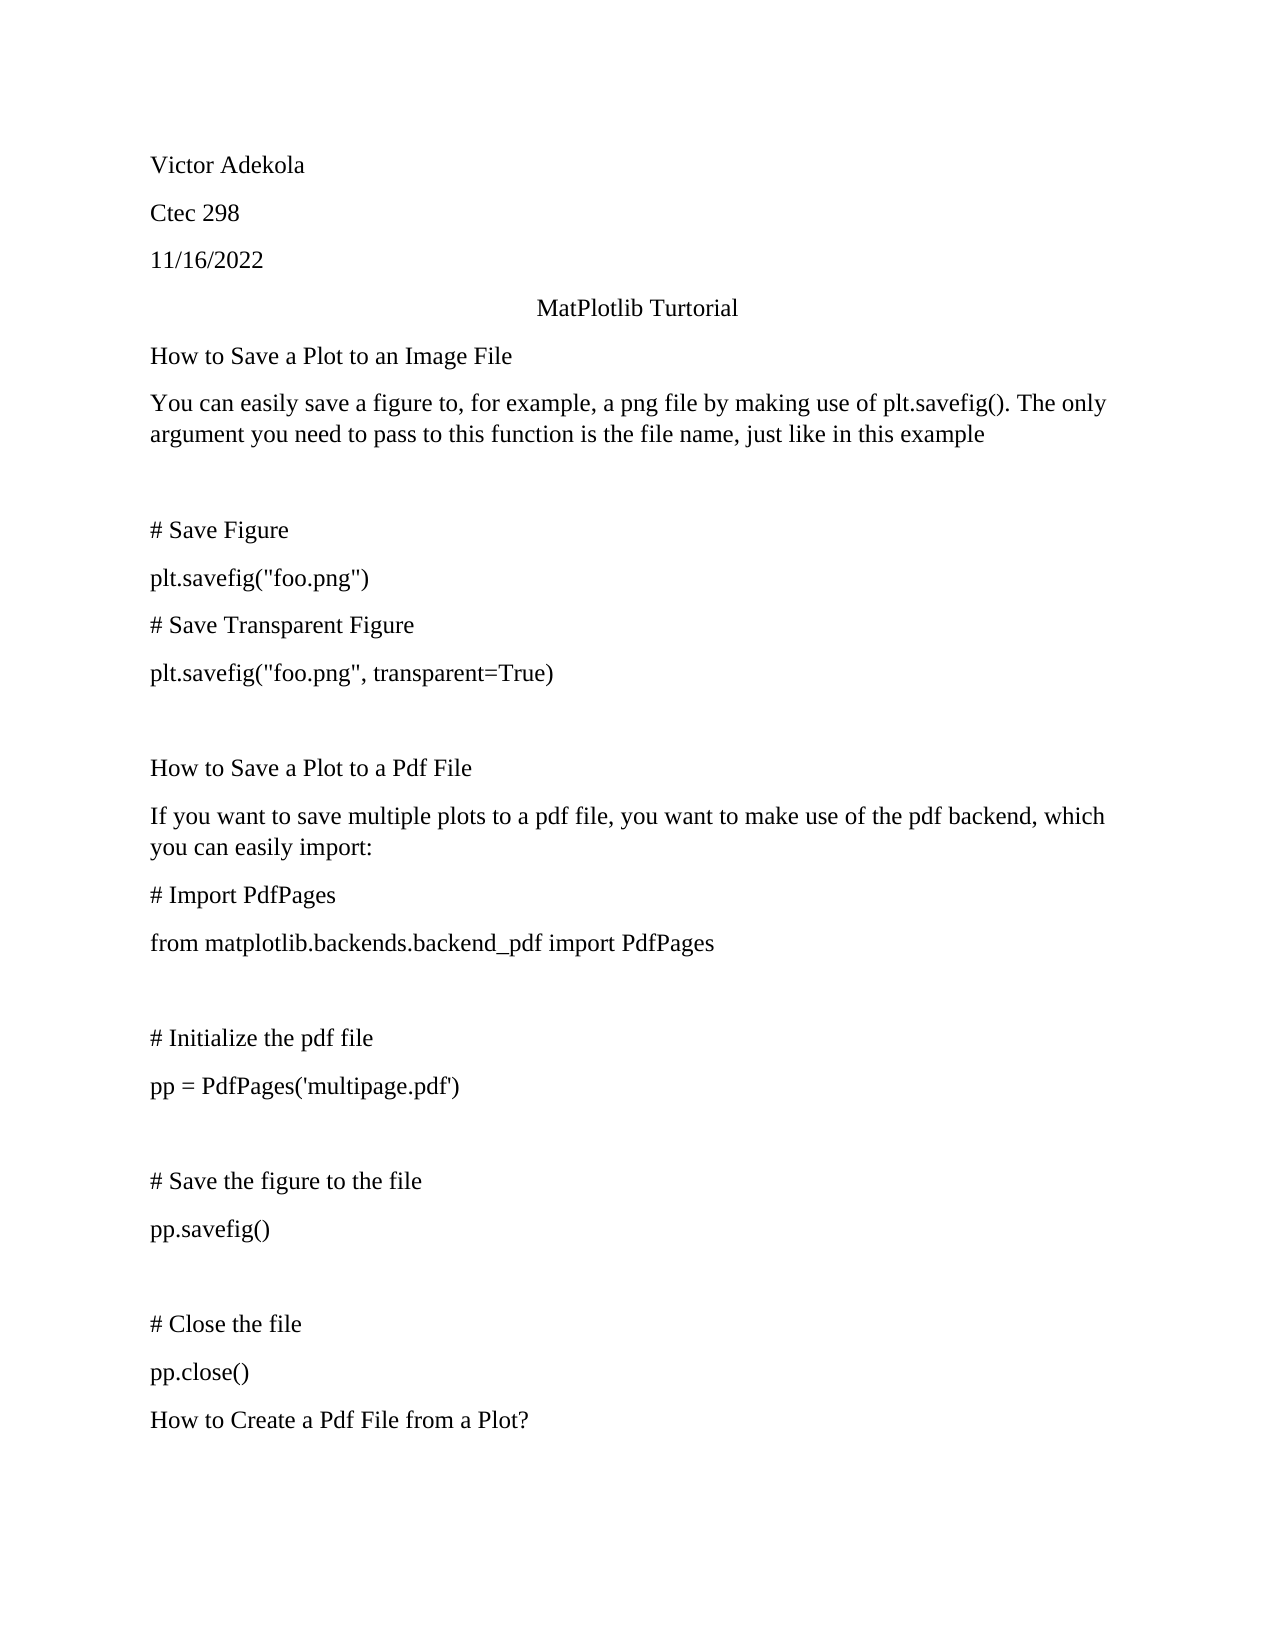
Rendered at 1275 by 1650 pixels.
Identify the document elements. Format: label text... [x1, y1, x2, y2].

text # Import PdfPages [150, 880, 1125, 909]
text # Close the file [150, 1309, 1125, 1338]
text Victor Adekola [150, 150, 1125, 179]
text If you want to save multiple plots to a pdf file, you want to make use of the pdf backend, which you can easily import: [150, 801, 1125, 861]
text pp = PdfPages('multipage.pdf') [150, 1071, 1125, 1099]
text plt.savefig("foo.png", transparent=True) [150, 658, 1125, 687]
text Ctec 298 [150, 198, 1125, 226]
text # Save the figure to the file [150, 1166, 1125, 1195]
text How to Save a Plot to a Pdf File [150, 753, 1125, 782]
text pp.savefig() [150, 1214, 1125, 1243]
text How to Save a Plot to an Image File [150, 341, 1125, 369]
text from matplotlib.backends.backend_pdf import PdfPages [150, 928, 1125, 956]
text MatPlotlib Turtorial [150, 293, 1125, 322]
text # Save Transparent Figure [150, 610, 1125, 639]
text plt.savefig("foo.png") [150, 563, 1125, 591]
text # Save Figure [150, 515, 1125, 544]
text pp.close() [150, 1357, 1125, 1386]
text How to Create a Pdf File from a Plot? [150, 1405, 1125, 1433]
text You can easily save a figure to, for example, a png file by making use of plt.savefig(). The only argument you need to pass to this function is the file name, just like in this example [150, 388, 1125, 448]
text 11/16/2022 [150, 245, 1125, 274]
text # Initialize the pdf file [150, 1023, 1125, 1052]
